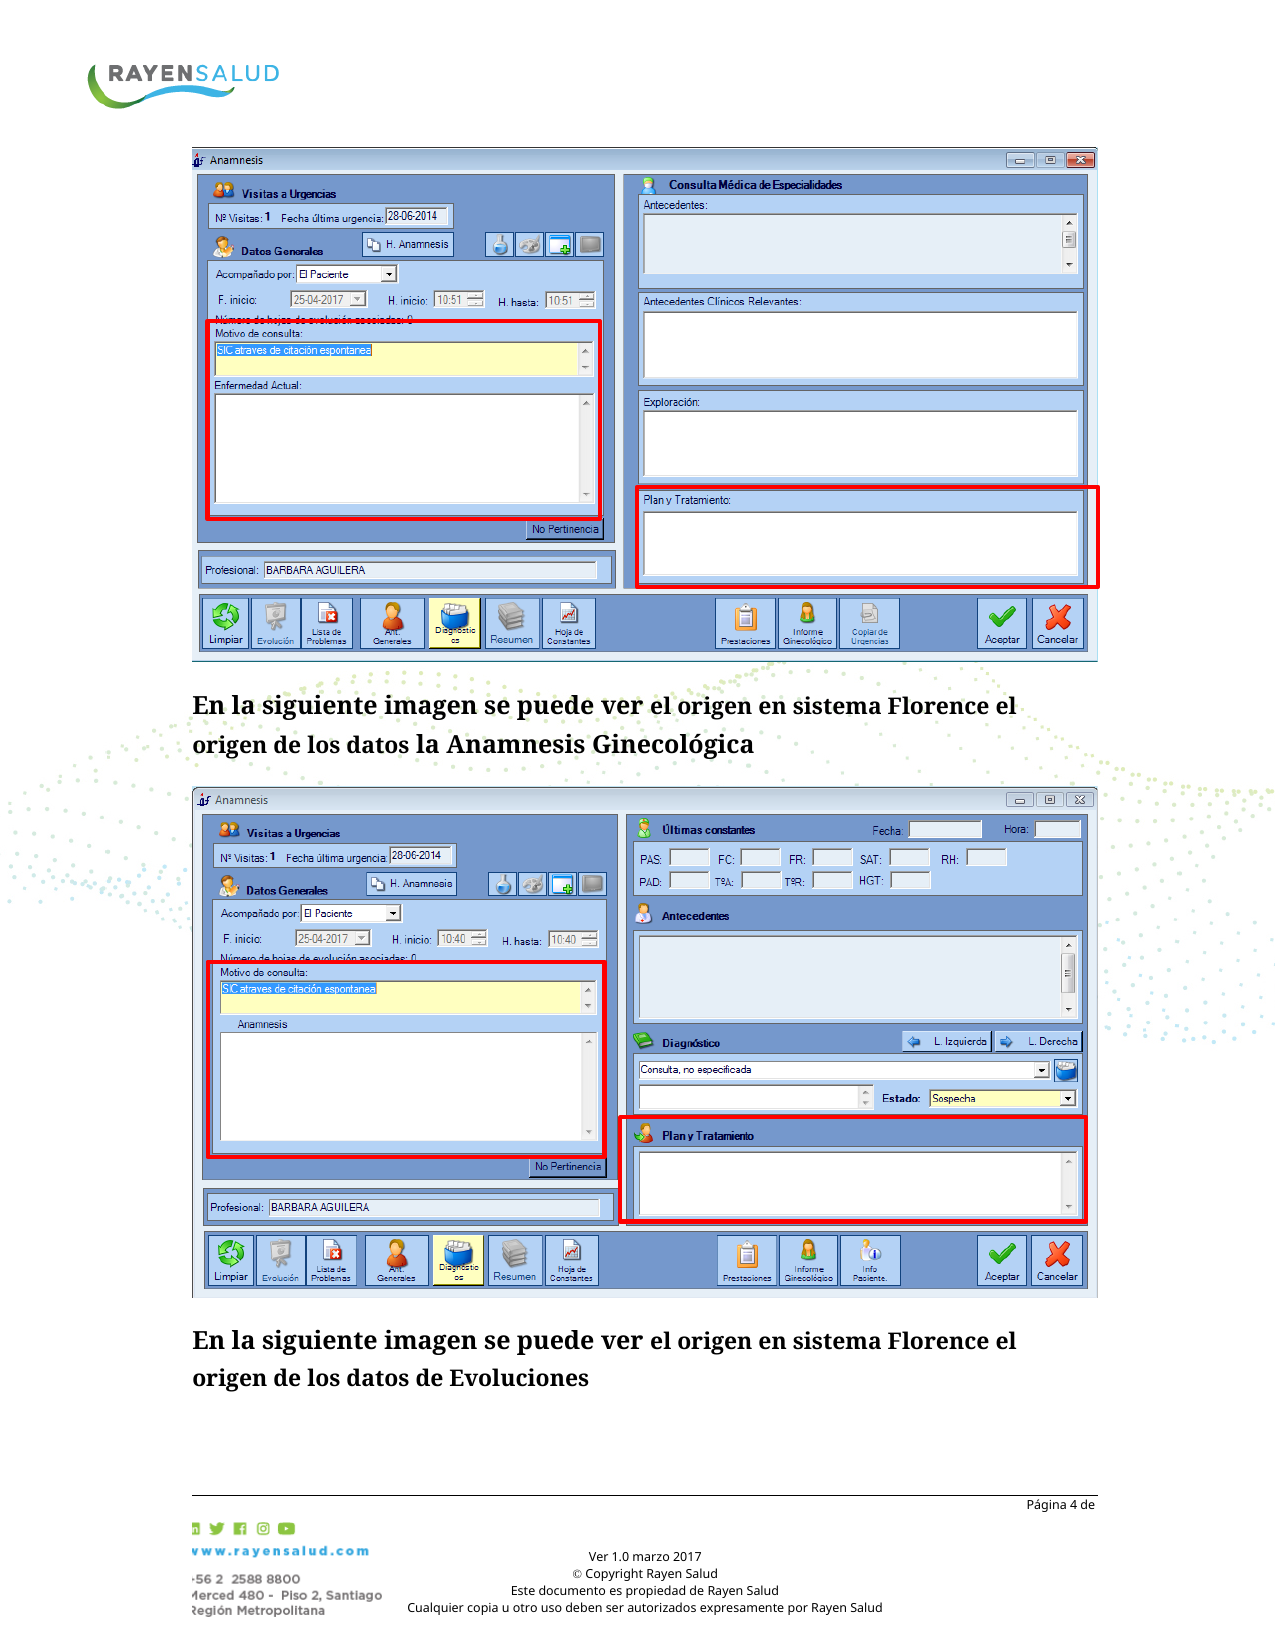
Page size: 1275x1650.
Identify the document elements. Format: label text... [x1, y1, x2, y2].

picture [78, 51, 287, 118]
text En la siguiente imagen se puede ver el origen en sistema Florence el origen de los datos la Anamnesis Ginecológica [192, 688, 1098, 761]
picture [639, 489, 1096, 585]
picture [192, 1519, 387, 1618]
picture [0, 147, 1275, 1298]
text En la siguiente imagen se puede ver el origen en sistema Florence el origen de los datos de Evoluciones [192, 1323, 1098, 1393]
